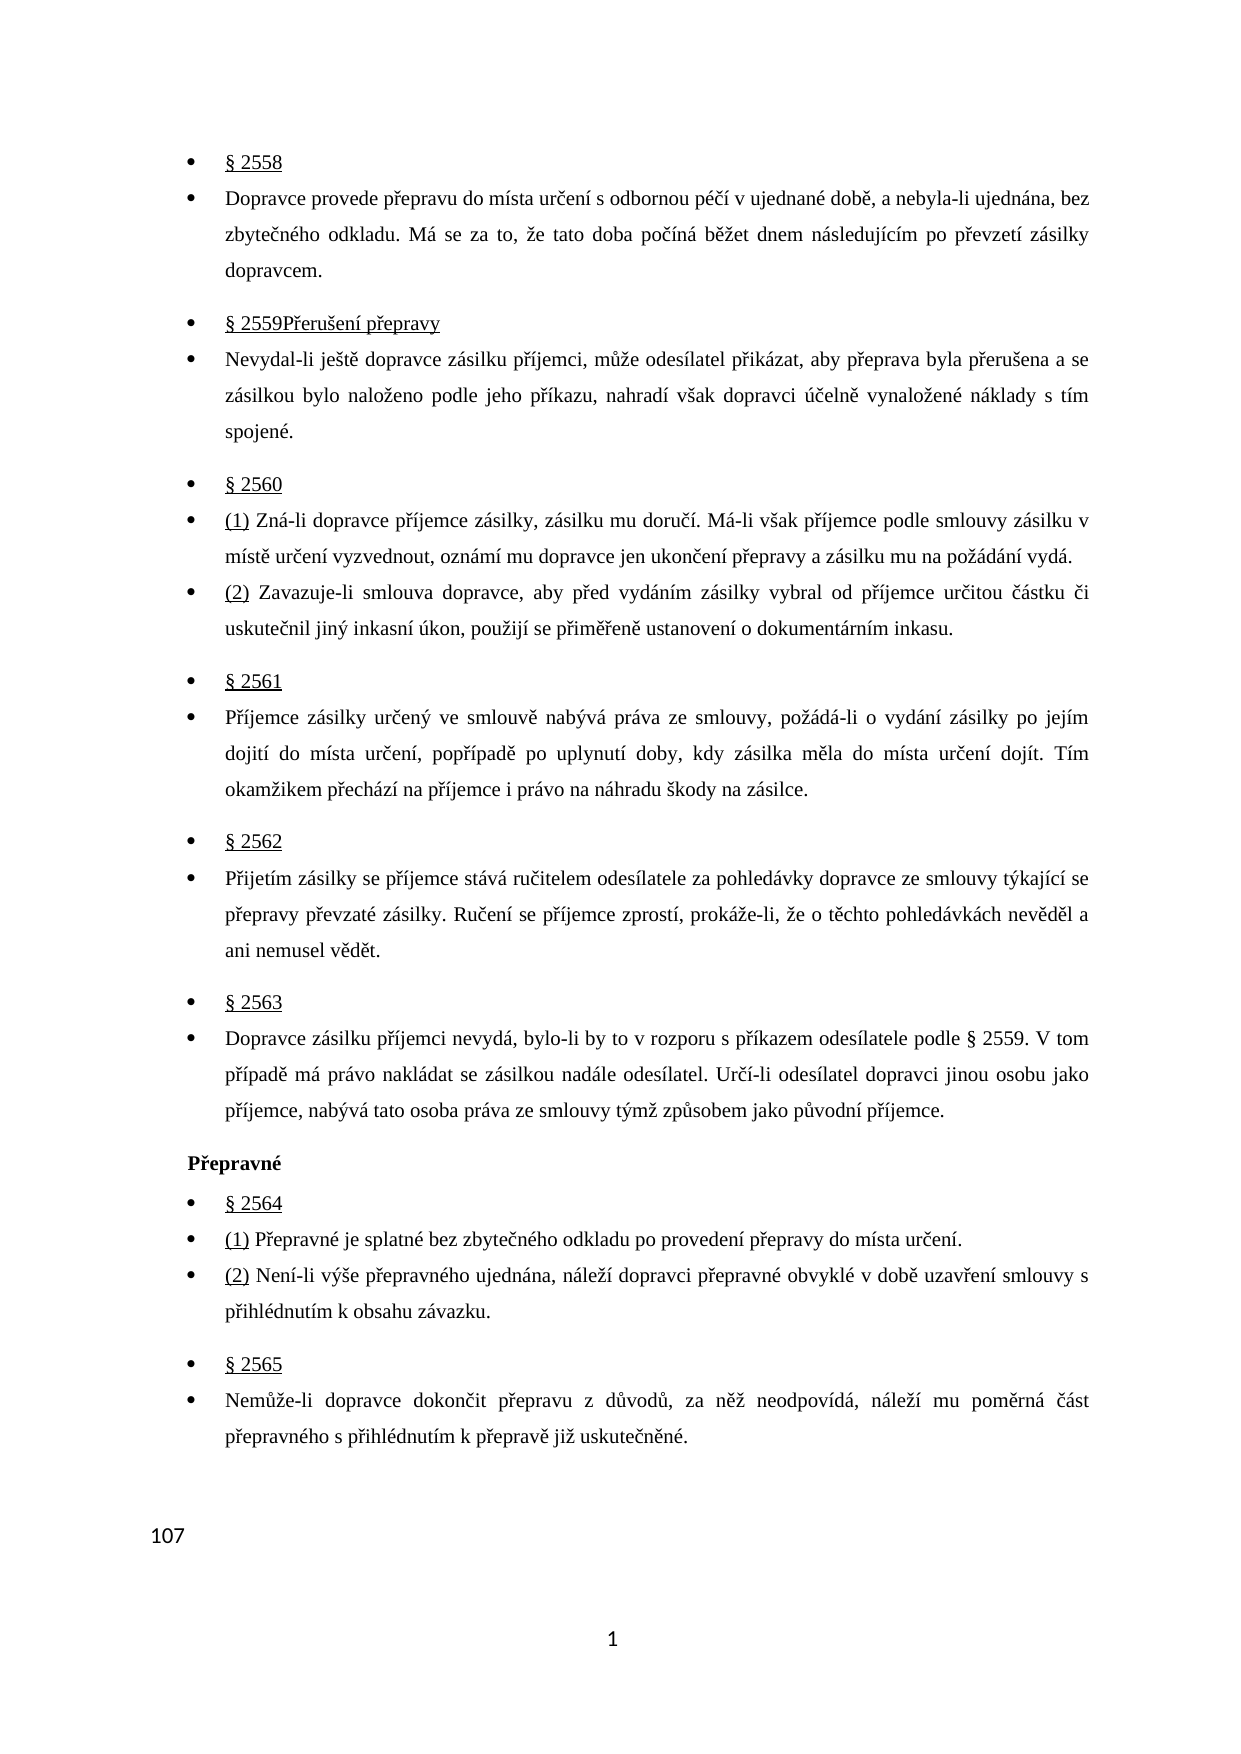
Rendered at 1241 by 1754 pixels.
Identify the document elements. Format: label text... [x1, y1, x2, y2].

list (1) Zná-li dopravce příjemce zásilky, zásilku mu doručí. Má-li však příjemce podle smlouvy zásilku v místě určení vyzvednout, oznámí mu dopravce jen ukončení přepravy a zásilku mu na požádání vydá. [187, 508, 1090, 568]
subtitle § 2561 [187, 668, 1090, 693]
subtitle § 2562 [187, 829, 1090, 853]
list (2) Není-li výše přepravného ujednána, náleží dopravci přepravné obvyklé v době uzavření smlouvy s přihlédnutím k obsahu závazku. [187, 1263, 1090, 1323]
list Nemůže-li dopravce dokončit přepravu z důvodů, za něž neodpovídá, náleží mu poměrná část přepravného s přihlédnutím k přepravě již uskutečněné. [187, 1388, 1090, 1448]
list Dopravce zásilku příjemci nevydá, bylo-li by to v rozporu s příkazem odesílatele podle § 2559. V tom případě má právo nakládat se zásilkou nadále odesílatel. Určí-li odesílatel dopravci jinou osobu jako příjemce, nabývá tato osoba práva ze smlouvy týmž způsobem jako původní příjemce. [187, 1026, 1090, 1122]
subtitle § 2563 [187, 990, 1090, 1014]
list Dopravce provede přepravu do místa určení s odbornou péčí v ujednané době, a nebyla-li ujednána, bez zbytečného odkladu. Má se za to, že tato doba počíná běžet dnem následujícím po převzetí zásilky dopravcem. [187, 186, 1090, 282]
subtitle § 2564 [187, 1191, 1090, 1215]
subtitle § 2558 [187, 150, 1090, 174]
subtitle Přepravné [187, 1151, 1090, 1175]
subtitle § 2559Přerušení přepravy [187, 311, 1090, 335]
list (2) Zavazuje-li smlouva dopravce, aby před vydáním zásilky vybral od příjemce určitou částku či uskutečnil jiný inkasní úkon, použijí se přiměřeně ustanovení o dokumentárním inkasu. [187, 580, 1090, 640]
subtitle § 2560 [187, 472, 1090, 496]
list (1) Přepravné je splatné bez zbytečného odkladu po provedení přepravy do místa určení. [187, 1227, 1090, 1251]
list Příjemce zásilky určený ve smlouvě nabývá práva ze smlouvy, požádá-li o vydání zásilky po jejím dojití do místa určení, popřípadě po uplynutí doby, kdy zásilka měla do místa určení dojít. Tím okamžikem přechází na příjemce i právo na náhradu škody na zásilce. [187, 704, 1090, 801]
list Přijetím zásilky se příjemce stává ručitelem odesílatele za pohledávky dopravce ze smlouvy týkající se přepravy převzaté zásilky. Ručení se příjemce zprostí, prokáže-li, že o těchto pohledávkách nevěděl a ani nemusel vědět. [187, 865, 1090, 962]
subtitle § 2565 [187, 1352, 1090, 1376]
list Nevydal-li ještě dopravce zásilku příjemci, může odesílatel přikázat, aby přeprava byla přerušena a se zásilkou bylo naloženo podle jeho příkazu, nahradí však dopravci účelně vynaložené náklady s tím spojené. [187, 347, 1090, 443]
